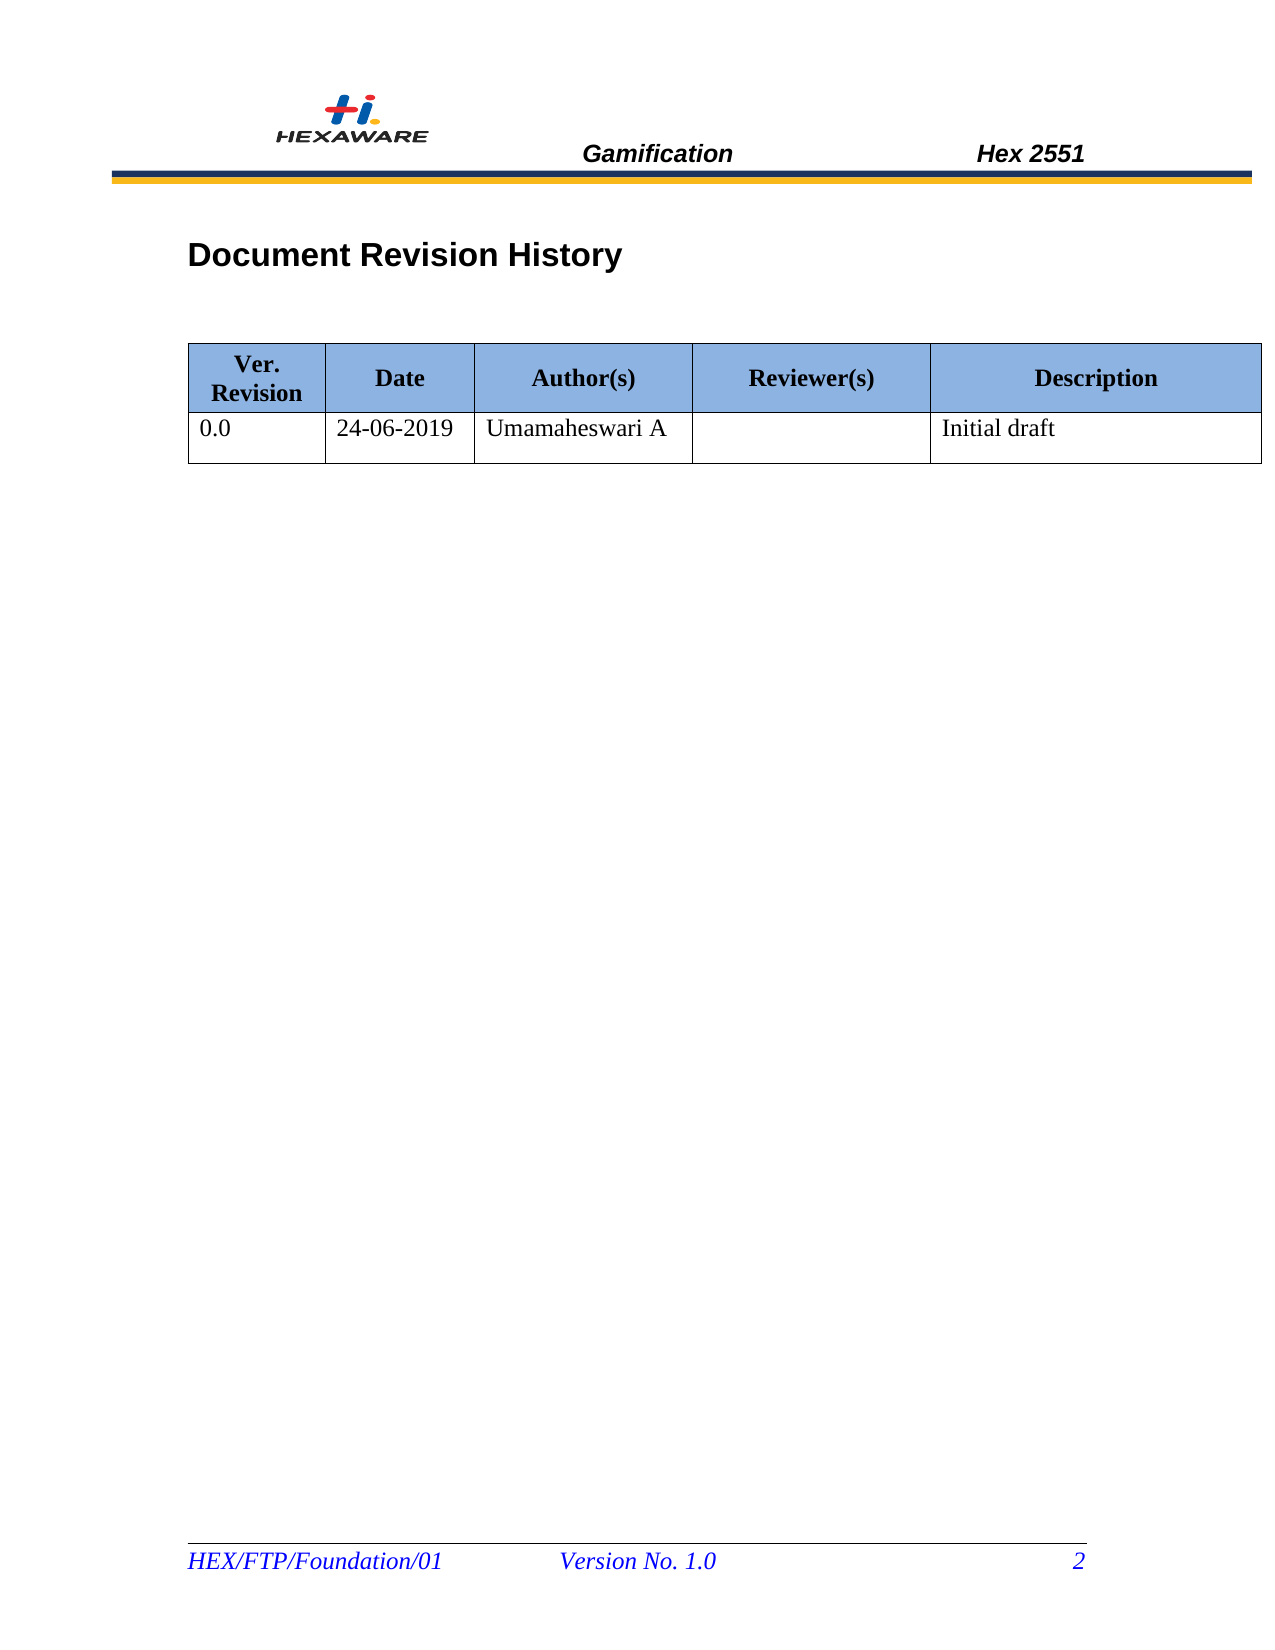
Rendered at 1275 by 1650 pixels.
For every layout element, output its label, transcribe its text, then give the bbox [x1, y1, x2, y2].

table_cell [693, 413, 930, 463]
table_cell 0.0 [189, 413, 325, 463]
table_cell Initial draft [931, 413, 1261, 463]
table_header Description [931, 344, 1261, 412]
table_header Ver. Revision [189, 344, 325, 412]
table_header Date [326, 344, 474, 412]
table_header Author(s) [475, 344, 692, 412]
table_cell 24-06-2019 [326, 413, 474, 463]
picture [226, 75, 479, 163]
text Document Revision History [187, 235, 1087, 273]
table_header Reviewer(s) [693, 344, 930, 412]
table_cell Umamaheswari A [475, 413, 692, 463]
